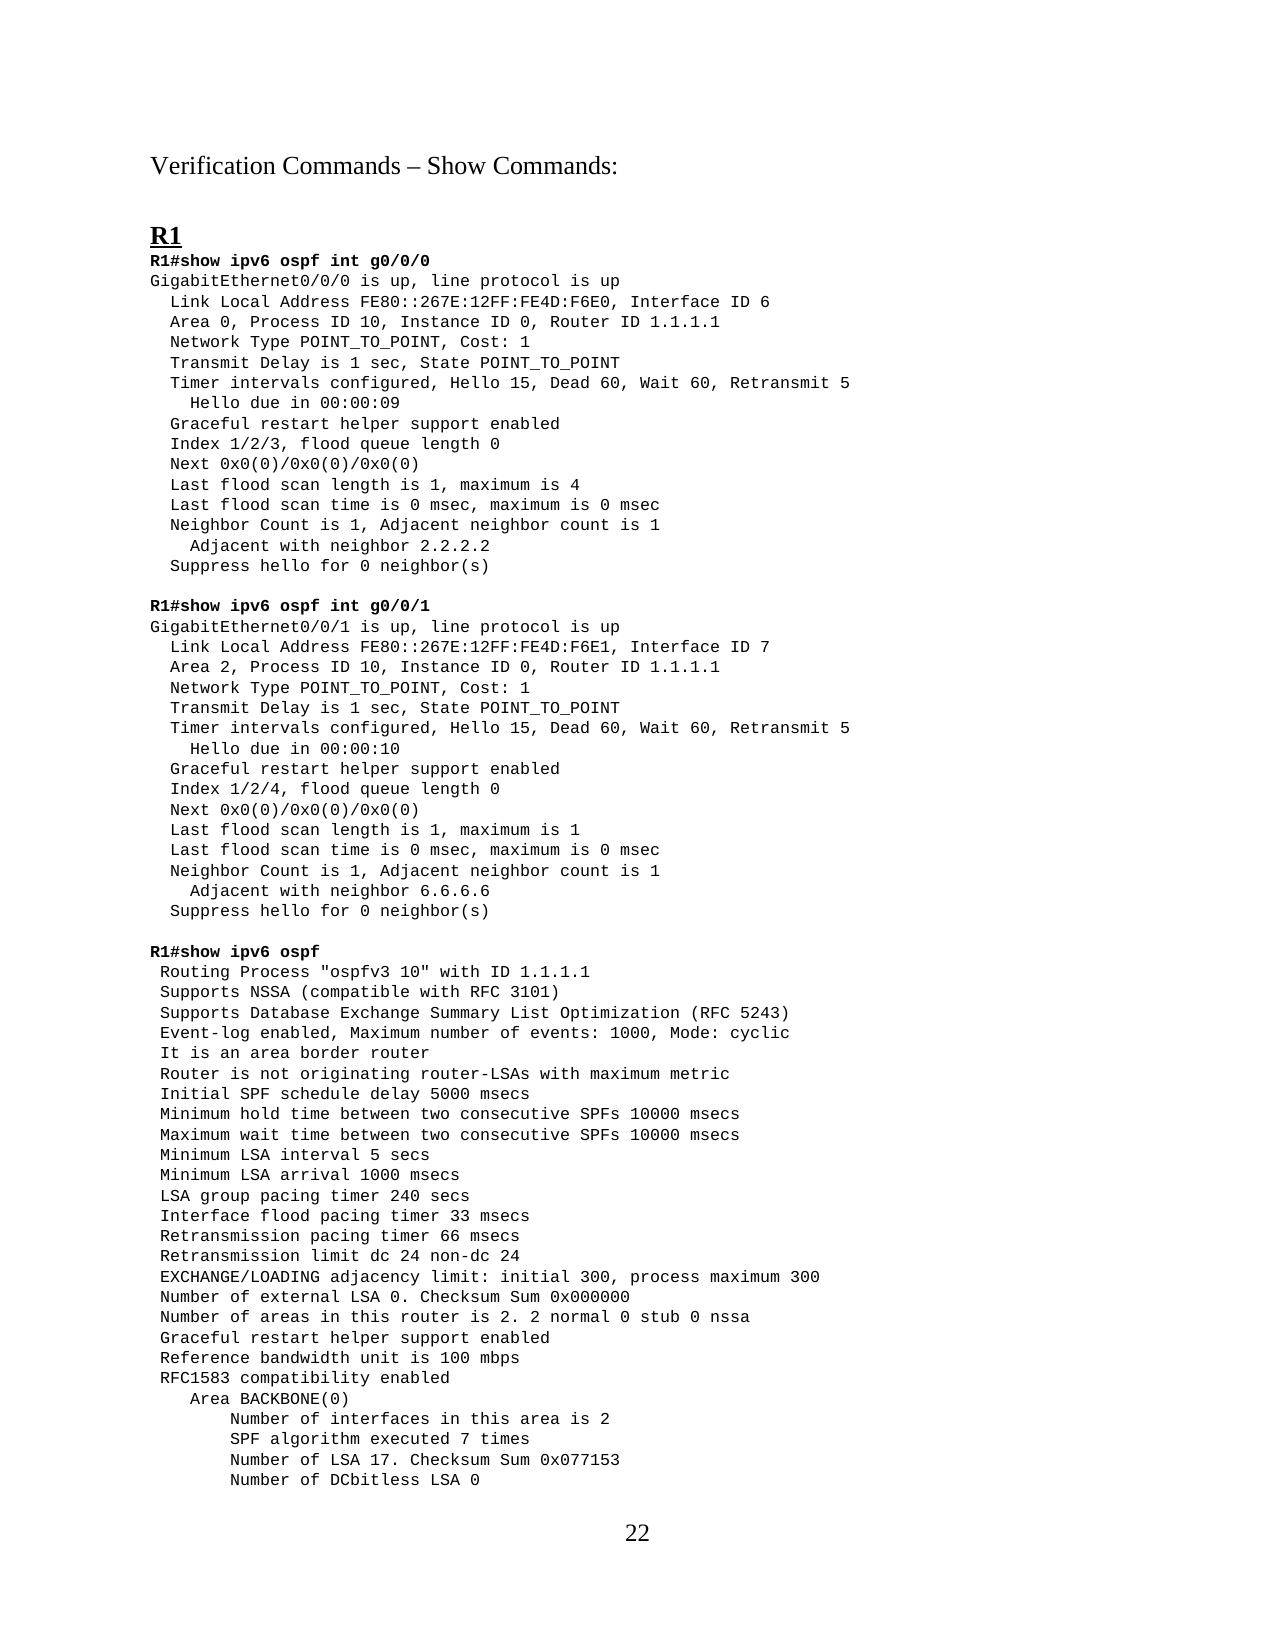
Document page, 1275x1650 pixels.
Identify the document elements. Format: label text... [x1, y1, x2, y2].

text Network Type POINT_TO_POINT, Cost: 1 [150, 334, 1125, 353]
text Number of LSA 17. Checksum Sum 0x077153 [150, 1451, 1125, 1470]
text Graceful restart helper support enabled [150, 415, 1125, 434]
text Suppress hello for 0 neighbor(s) [150, 557, 1125, 576]
text Number of interfaces in this area is 2 [150, 1411, 1125, 1429]
text Neighbor Count is 1, Adjacent neighbor count is 1 [150, 862, 1125, 881]
text Number of areas in this router is 2. 2 normal 0 stub 0 nssa [150, 1309, 1125, 1328]
text Next 0x0(0)/0x0(0)/0x0(0) [150, 456, 1125, 475]
text Hello due in 00:00:09 [150, 395, 1125, 414]
text SPF algorithm executed 7 times [150, 1431, 1125, 1450]
text Index 1/2/3, flood queue length 0 [150, 436, 1125, 454]
text Transmit Delay is 1 sec, State POINT_TO_POINT [150, 699, 1125, 718]
text R1#show ipv6 ospf int g0/0/1 [150, 598, 1125, 617]
text Area 2, Process ID 10, Instance ID 0, Router ID 1.1.1.1 [150, 659, 1125, 678]
text Transmit Delay is 1 sec, State POINT_TO_POINT [150, 354, 1125, 373]
text Link Local Address FE80::267E:12FF:FE4D:F6E0, Interface ID 6 [150, 293, 1125, 312]
text EXCHANGE/LOADING adjacency limit: initial 300, process maximum 300 [150, 1268, 1125, 1287]
text Graceful restart helper support enabled [150, 761, 1125, 779]
text Reference bandwidth unit is 100 mbps [150, 1349, 1125, 1368]
text Last flood scan length is 1, maximum is 4 [150, 476, 1125, 495]
text Link Local Address FE80::267E:12FF:FE4D:F6E1, Interface ID 7 [150, 639, 1125, 657]
text Last flood scan length is 1, maximum is 1 [150, 821, 1125, 840]
text Next 0x0(0)/0x0(0)/0x0(0) [150, 801, 1125, 820]
text Graceful restart helper support enabled [150, 1329, 1125, 1348]
text Suppress hello for 0 neighbor(s) [150, 903, 1125, 922]
text Retransmission limit dc 24 non-dc 24 [150, 1248, 1125, 1267]
text Adjacent with neighbor 6.6.6.6 [150, 882, 1125, 901]
text Number of DCbitless LSA 0 [150, 1471, 1125, 1490]
text Timer intervals configured, Hello 15, Dead 60, Wait 60, Retransmit 5 [150, 720, 1125, 739]
text GigabitEthernet0/0/1 is up, line protocol is up [150, 618, 1125, 637]
text RFC1583 compatibility enabled [150, 1370, 1125, 1389]
text R1#show ipv6 ospf int g0/0/0 [150, 253, 1125, 272]
text LSA group pacing timer 240 secs [150, 1187, 1125, 1206]
text Routing Process "ospfv3 10" with ID 1.1.1.1 [150, 964, 1125, 982]
text Area 0, Process ID 10, Instance ID 0, Router ID 1.1.1.1 [150, 314, 1125, 332]
text Verification Commands – Show Commands: [150, 150, 1125, 180]
text Minimum LSA interval 5 secs [150, 1146, 1125, 1165]
text Supports NSSA (compatible with RFC 3101) [150, 984, 1125, 1003]
text Retransmission pacing timer 66 msecs [150, 1228, 1125, 1247]
text Last flood scan time is 0 msec, maximum is 0 msec [150, 842, 1125, 861]
text Neighbor Count is 1, Adjacent neighbor count is 1 [150, 517, 1125, 536]
text Interface flood pacing timer 33 msecs [150, 1207, 1125, 1226]
text R1 [150, 220, 1125, 250]
text Area BACKBONE(0) [150, 1390, 1125, 1409]
text Index 1/2/4, flood queue length 0 [150, 781, 1125, 800]
text Maximum wait time between two consecutive SPFs 10000 msecs [150, 1126, 1125, 1145]
text Timer intervals configured, Hello 15, Dead 60, Wait 60, Retransmit 5 [150, 374, 1125, 393]
text Supports Database Exchange Summary List Optimization (RFC 5243) [150, 1004, 1125, 1023]
text Adjacent with neighbor 2.2.2.2 [150, 537, 1125, 556]
text Minimum LSA arrival 1000 msecs [150, 1167, 1125, 1186]
text Number of external LSA 0. Checksum Sum 0x000000 [150, 1289, 1125, 1307]
text Event-log enabled, Maximum number of events: 1000, Mode: cyclic [150, 1024, 1125, 1043]
text Minimum hold time between two consecutive SPFs 10000 msecs [150, 1106, 1125, 1125]
text Network Type POINT_TO_POINT, Cost: 1 [150, 679, 1125, 698]
text It is an area border router [150, 1045, 1125, 1064]
text Last flood scan time is 0 msec, maximum is 0 msec [150, 496, 1125, 515]
text Hello due in 00:00:10 [150, 740, 1125, 759]
text Router is not originating router-LSAs with maximum metric [150, 1065, 1125, 1084]
text GigabitEthernet0/0/0 is up, line protocol is up [150, 273, 1125, 292]
text Initial SPF schedule delay 5000 msecs [150, 1086, 1125, 1104]
text R1#show ipv6 ospf [150, 943, 1125, 962]
